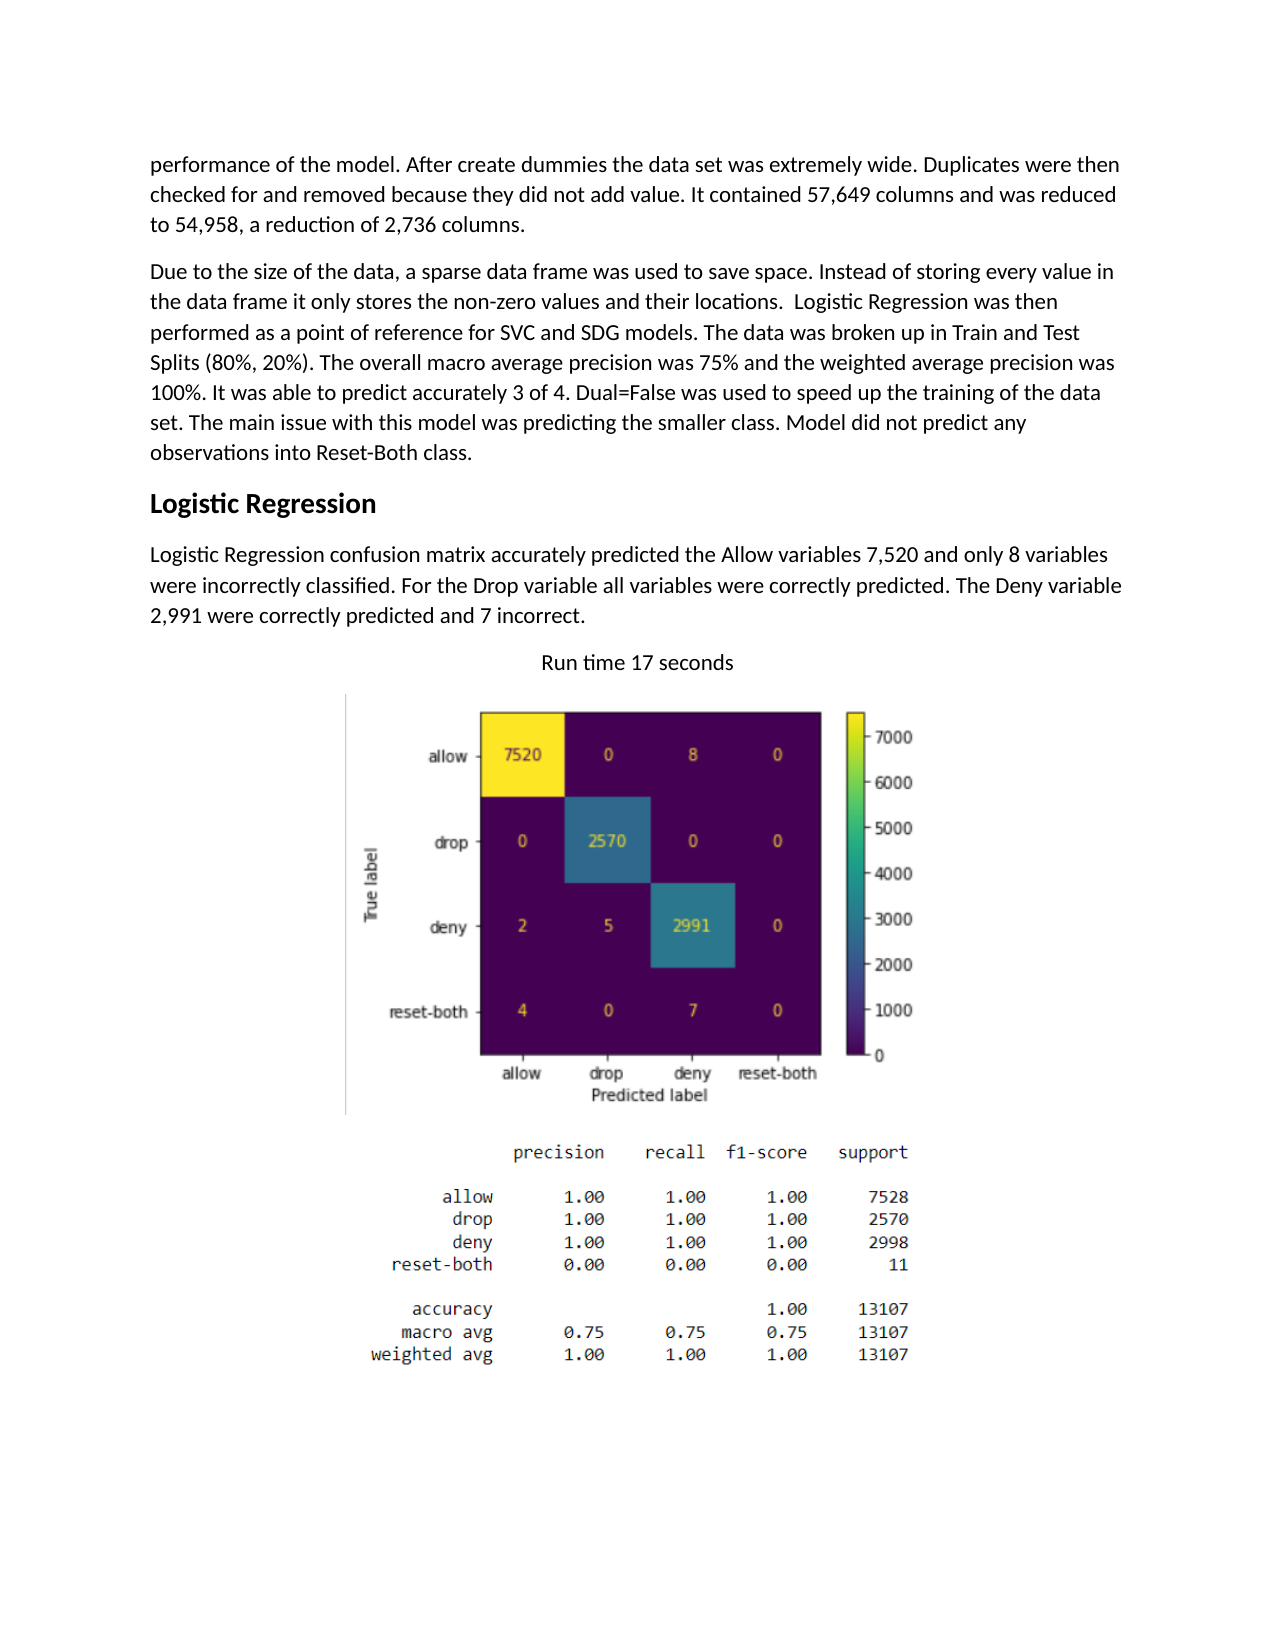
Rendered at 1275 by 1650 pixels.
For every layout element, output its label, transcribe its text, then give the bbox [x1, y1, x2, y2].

text Due to the size of the data, a sparse data frame was used to save space. Instead of storing every value in the data frame it only stores the non-zero values and their locations. Logistic Regression was then performed as a point of reference for SVC and SDG models. The data was broken up in Train and Test Splits (80%, 20%). The overall macro average precision was 75% and the weighted average precision was 100%. It was able to predict accurately 3 of 4. Dual=False was used to speed up the training of the data set. The main issue with this model was predicting the smaller class. Model did not predict any observations into Reset-Both class. [150, 257, 1125, 467]
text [150, 150, 1125, 238]
picture [355, 1133, 920, 1374]
text Run time 17 seconds [150, 648, 1125, 676]
text Logistic Regression confusion matrix accurately predicted the Allow variables 7,520 and only 8 variables were incorrectly classified. For the Drop variable all variables were correctly predicted. The Deny variable 2,991 were correctly predicted and 7 incorrect. [150, 541, 1125, 629]
picture [345, 694, 930, 1115]
text Logistic Regression [150, 485, 1125, 521]
